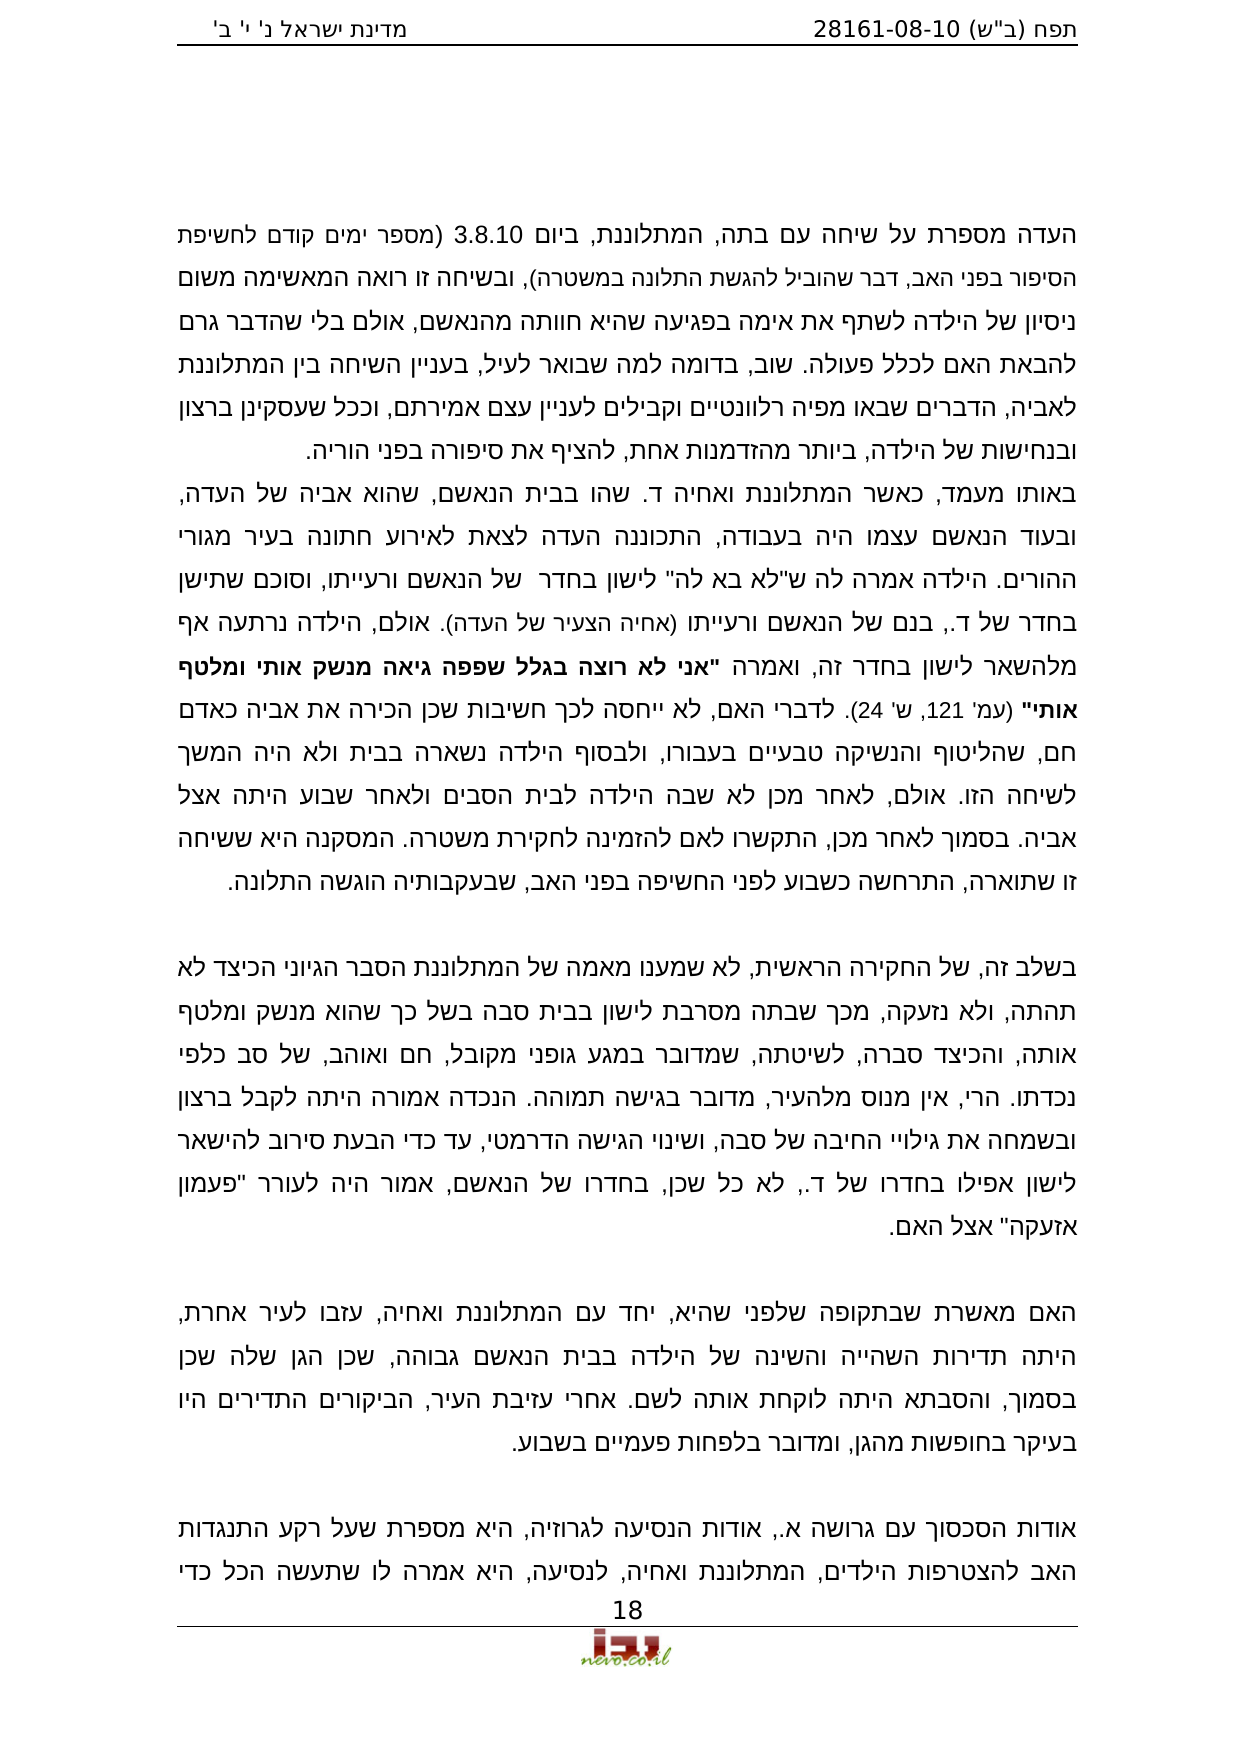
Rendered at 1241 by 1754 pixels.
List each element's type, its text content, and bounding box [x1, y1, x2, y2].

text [177, 1514, 1078, 1586]
text האם מאשרת שבתקופה שלפני שהיא, יחד עם המתלוננת ואחיה, עזבו לעיר אחרת, היתה תדירות השהייה והשינה של הילדה בבית הנאשם גבוהה, שכן הגן שלה שכן בסמוך, והסבתא היתה לוקחת אותה לשם. אחרי עזיבת העיר, הביקורים התדירים היו בעיקר בחופשות מהגן, ומדובר בלפחות פעמיים בשבוע. [177, 1298, 1078, 1457]
picture [581, 1628, 673, 1667]
text העדה מספרת על שיחה עם בתה, המתלוננת, ביום 3.8.10 (מספר ימים קודם לחשיפת הסיפור בפני האב, דבר שהוביל להגשת התלונה במשטרה), ובשיחה זו רואה המאשימה משום ניסיון של הילדה לשתף את אימה בפגיעה שהיא חוותה מהנאשם, אולם בלי שהדבר גרם להבאת האם לכלל פעולה. שוב, בדומה למה שבואר לעיל, בעניין השיחה בין המתלוננת לאביה, הדברים שבאו מפיה רלוונטיים וקבילים לעניין עצם אמירתם, וככל שעסקינן ברצון ובנחישות של הילדה, ביותר מהזדמנות אחת, להציף את סיפורה בפני הוריה. [177, 220, 1078, 465]
text באותו מעמד, כאשר המתלוננת ואחיה ד. שהו בבית הנאשם, שהוא אביה של העדה, ובעוד הנאשם עצמו היה בעבודה, התכוננה העדה לצאת לאירוע חתונה בעיר מגורי ההורים. הילדה אמרה לה ש"לא בא לה" לישון בחדר של הנאשם ורעייתו, וסוכם שתישן בחדר של ד., בנם של הנאשם ורעייתו (אחיה הצעיר של העדה). אולם, הילדה נרתעה אף מלהשאר לישון בחדר זה, ואמרה "אני לא רוצה בגלל שפפה גיאה מנשק אותי ומלטף אותי" (עמ' 121, ש' 24). לדברי האם, לא ייחסה לכך חשיבות שכן הכירה את אביה כאדם חם, שהליטוף והנשיקה טבעיים בעבורו, ולבסוף הילדה נשארה בבית ולא היה המשך לשיחה הזו. אולם, לאחר מכן לא שבה הילדה לבית הסבים ולאחר שבוע היתה אצל אביה. בסמוך לאחר מכן, התקשרו לאם להזמינה לחקירת משטרה. המסקנה היא ששיחה זו שתוארה, התרחשה כשבוע לפני החשיפה בפני האב, שבעקבותיה הוגשה התלונה. [177, 479, 1078, 896]
text בשלב זה, של החקירה הראשית, לא שמענו מאמה של המתלוננת הסבר הגיוני הכיצד לא תהתה, ולא נזעקה, מכך שבתה מסרבת לישון בבית סבה בשל כך שהוא מנשק ומלטף אותה, והכיצד סברה, לשיטתה, שמדובר במגע גופני מקובל, חם ואוהב, של סב כלפי נכדתו. הרי, אין מנוס מלהעיר, מדובר בגישה תמוהה. הנכדה אמורה היתה לקבל ברצון ובשמחה את גילויי החיבה של סבה, ושינוי הגישה הדרמטי, עד כדי הבעת סירוב להישאר לישון אפילו בחדרו של ד., לא כל שכן, בחדרו של הנאשם, אמור היה לעורר "פעמון אזעקה" אצל האם. [177, 953, 1078, 1241]
